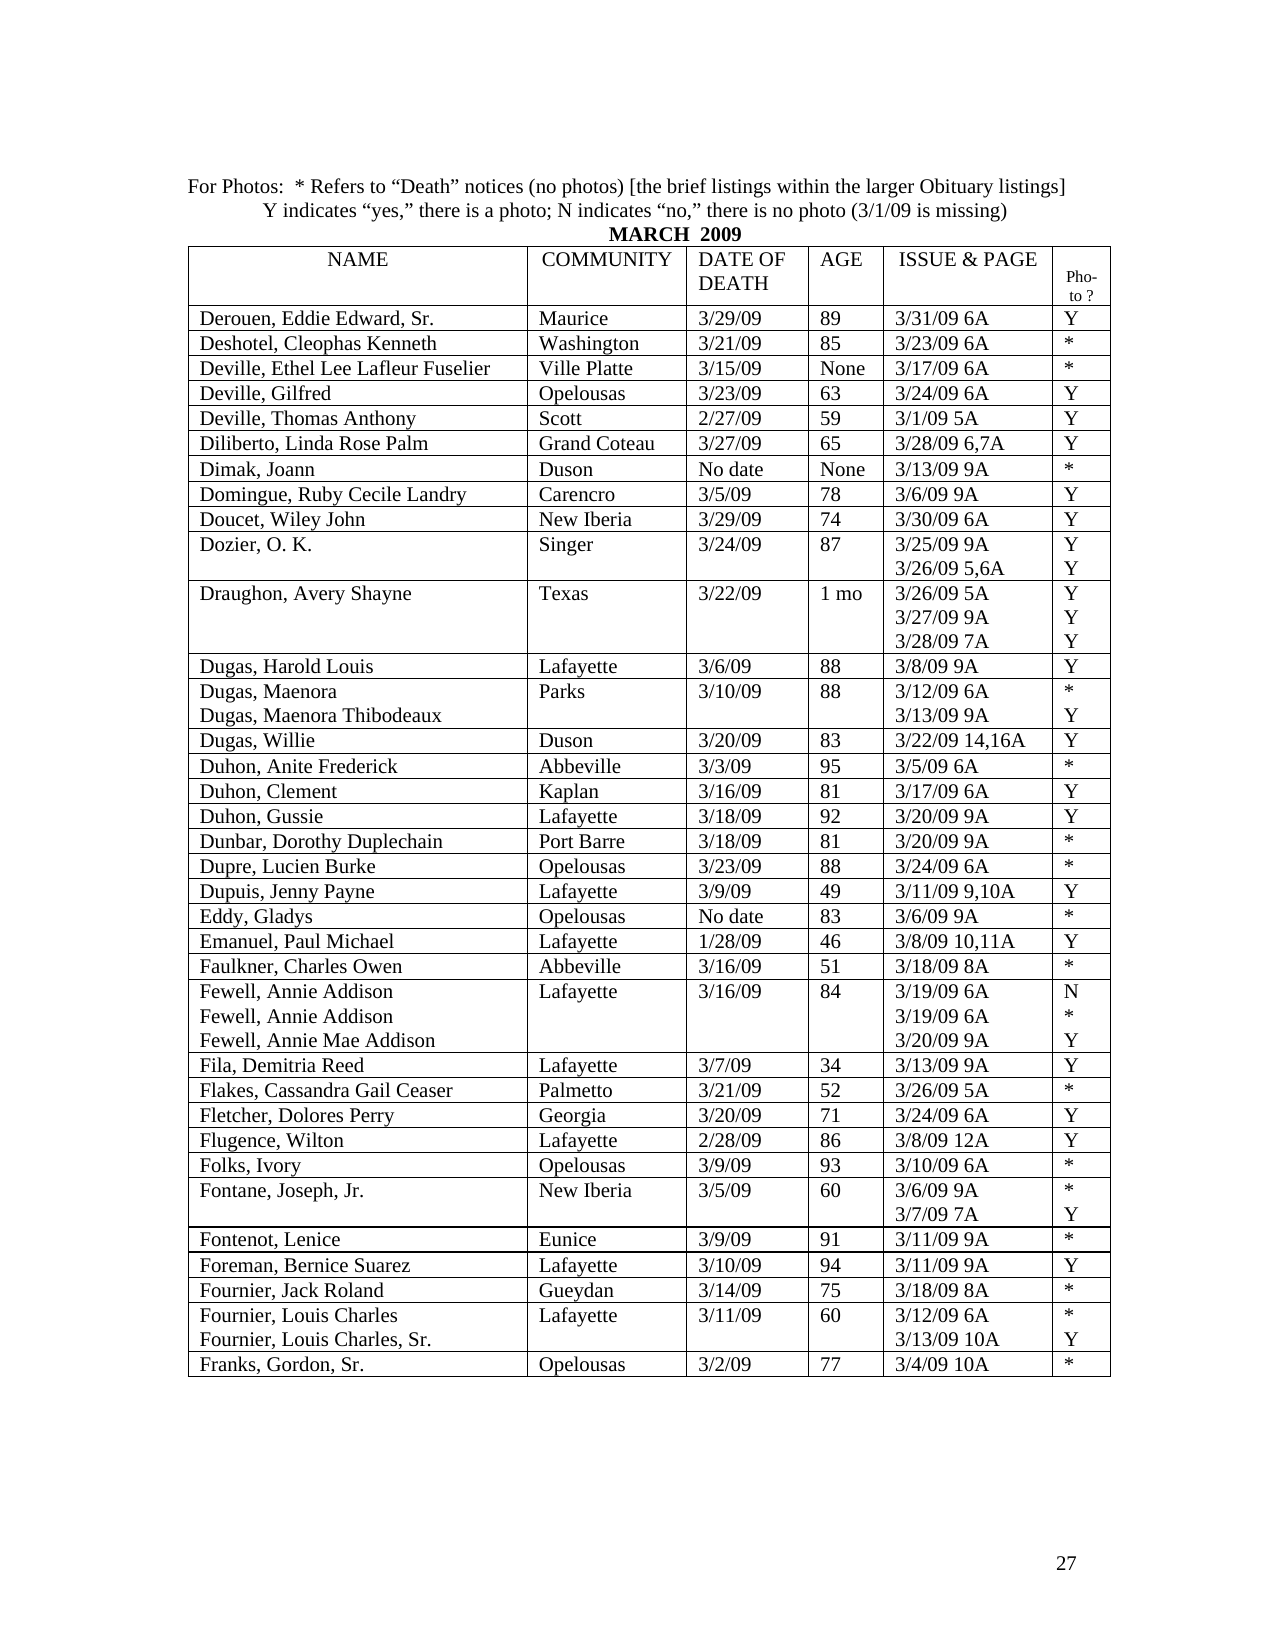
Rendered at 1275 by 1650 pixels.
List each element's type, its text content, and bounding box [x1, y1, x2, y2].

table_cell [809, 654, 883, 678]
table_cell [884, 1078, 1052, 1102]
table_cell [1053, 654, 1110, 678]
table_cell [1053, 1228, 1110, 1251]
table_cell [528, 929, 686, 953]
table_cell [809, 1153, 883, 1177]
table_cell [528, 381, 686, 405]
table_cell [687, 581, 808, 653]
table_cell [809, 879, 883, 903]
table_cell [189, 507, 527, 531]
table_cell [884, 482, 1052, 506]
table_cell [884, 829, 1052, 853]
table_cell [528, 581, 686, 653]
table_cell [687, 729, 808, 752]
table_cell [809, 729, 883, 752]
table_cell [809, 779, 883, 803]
text Y indicates “yes,” there is a photo; N indicates “no,” there is no photo (3/1/09 is missing) [187, 198, 1087, 222]
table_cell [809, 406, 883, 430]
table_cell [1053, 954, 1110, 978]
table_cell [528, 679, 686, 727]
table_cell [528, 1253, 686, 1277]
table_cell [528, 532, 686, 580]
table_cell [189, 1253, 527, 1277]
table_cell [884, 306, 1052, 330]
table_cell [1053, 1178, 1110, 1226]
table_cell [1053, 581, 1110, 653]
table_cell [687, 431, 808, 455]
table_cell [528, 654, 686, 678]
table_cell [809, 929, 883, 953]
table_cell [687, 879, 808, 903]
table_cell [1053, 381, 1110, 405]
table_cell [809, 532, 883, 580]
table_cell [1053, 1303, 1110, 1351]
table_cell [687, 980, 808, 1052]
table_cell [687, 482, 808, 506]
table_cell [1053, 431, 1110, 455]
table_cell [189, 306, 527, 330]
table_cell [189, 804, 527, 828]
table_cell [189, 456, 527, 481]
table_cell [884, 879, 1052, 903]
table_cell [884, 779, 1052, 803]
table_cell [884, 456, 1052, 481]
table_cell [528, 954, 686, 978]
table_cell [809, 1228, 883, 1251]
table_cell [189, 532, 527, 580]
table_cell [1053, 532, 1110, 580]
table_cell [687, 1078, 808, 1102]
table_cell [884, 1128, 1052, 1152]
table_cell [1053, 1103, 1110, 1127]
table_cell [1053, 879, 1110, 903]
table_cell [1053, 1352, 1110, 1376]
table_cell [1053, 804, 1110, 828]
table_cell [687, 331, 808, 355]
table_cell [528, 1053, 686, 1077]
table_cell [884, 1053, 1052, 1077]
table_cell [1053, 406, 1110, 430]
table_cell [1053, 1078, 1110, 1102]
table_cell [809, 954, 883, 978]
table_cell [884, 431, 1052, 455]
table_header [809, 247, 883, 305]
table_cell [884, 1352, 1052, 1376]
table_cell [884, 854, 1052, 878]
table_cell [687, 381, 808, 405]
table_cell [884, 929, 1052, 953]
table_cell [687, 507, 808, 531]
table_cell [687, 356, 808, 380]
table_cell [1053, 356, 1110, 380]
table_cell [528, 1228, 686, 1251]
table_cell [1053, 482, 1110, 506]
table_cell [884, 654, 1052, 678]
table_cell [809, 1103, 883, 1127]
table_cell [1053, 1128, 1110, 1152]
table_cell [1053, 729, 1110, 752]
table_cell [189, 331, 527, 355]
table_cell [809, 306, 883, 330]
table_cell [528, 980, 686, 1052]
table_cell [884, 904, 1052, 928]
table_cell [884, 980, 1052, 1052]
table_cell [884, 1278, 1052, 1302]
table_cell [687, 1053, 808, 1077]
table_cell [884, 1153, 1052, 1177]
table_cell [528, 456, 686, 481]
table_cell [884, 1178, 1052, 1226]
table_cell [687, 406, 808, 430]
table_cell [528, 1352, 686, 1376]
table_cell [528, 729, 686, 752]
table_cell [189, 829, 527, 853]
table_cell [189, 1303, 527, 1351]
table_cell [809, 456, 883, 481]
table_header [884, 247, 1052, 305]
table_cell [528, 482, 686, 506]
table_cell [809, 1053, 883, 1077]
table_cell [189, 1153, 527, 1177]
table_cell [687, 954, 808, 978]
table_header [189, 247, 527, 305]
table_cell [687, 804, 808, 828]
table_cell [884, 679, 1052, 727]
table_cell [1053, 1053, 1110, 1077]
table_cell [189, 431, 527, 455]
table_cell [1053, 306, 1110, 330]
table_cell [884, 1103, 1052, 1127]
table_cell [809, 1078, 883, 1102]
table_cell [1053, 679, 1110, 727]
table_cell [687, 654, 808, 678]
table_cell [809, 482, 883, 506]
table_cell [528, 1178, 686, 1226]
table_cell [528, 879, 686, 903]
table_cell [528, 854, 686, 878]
text For Photos: * Refers to “Death” notices (no photos) [the brief listings within the larger Obituary listings] [187, 174, 1087, 198]
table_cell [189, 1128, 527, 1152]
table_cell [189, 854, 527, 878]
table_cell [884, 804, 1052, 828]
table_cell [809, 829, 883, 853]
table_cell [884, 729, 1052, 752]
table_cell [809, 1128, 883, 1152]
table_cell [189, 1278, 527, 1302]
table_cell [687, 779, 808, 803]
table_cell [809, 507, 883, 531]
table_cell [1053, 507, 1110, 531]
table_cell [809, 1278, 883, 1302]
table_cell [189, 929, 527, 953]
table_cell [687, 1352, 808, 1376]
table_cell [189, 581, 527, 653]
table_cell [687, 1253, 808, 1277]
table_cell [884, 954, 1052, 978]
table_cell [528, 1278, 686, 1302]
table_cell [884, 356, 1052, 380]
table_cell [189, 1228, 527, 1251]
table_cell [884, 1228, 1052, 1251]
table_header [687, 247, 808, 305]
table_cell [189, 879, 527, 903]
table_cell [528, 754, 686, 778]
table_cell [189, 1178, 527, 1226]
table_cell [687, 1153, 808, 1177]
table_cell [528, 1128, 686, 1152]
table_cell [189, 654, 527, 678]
text MARCH 2009 [187, 222, 1087, 246]
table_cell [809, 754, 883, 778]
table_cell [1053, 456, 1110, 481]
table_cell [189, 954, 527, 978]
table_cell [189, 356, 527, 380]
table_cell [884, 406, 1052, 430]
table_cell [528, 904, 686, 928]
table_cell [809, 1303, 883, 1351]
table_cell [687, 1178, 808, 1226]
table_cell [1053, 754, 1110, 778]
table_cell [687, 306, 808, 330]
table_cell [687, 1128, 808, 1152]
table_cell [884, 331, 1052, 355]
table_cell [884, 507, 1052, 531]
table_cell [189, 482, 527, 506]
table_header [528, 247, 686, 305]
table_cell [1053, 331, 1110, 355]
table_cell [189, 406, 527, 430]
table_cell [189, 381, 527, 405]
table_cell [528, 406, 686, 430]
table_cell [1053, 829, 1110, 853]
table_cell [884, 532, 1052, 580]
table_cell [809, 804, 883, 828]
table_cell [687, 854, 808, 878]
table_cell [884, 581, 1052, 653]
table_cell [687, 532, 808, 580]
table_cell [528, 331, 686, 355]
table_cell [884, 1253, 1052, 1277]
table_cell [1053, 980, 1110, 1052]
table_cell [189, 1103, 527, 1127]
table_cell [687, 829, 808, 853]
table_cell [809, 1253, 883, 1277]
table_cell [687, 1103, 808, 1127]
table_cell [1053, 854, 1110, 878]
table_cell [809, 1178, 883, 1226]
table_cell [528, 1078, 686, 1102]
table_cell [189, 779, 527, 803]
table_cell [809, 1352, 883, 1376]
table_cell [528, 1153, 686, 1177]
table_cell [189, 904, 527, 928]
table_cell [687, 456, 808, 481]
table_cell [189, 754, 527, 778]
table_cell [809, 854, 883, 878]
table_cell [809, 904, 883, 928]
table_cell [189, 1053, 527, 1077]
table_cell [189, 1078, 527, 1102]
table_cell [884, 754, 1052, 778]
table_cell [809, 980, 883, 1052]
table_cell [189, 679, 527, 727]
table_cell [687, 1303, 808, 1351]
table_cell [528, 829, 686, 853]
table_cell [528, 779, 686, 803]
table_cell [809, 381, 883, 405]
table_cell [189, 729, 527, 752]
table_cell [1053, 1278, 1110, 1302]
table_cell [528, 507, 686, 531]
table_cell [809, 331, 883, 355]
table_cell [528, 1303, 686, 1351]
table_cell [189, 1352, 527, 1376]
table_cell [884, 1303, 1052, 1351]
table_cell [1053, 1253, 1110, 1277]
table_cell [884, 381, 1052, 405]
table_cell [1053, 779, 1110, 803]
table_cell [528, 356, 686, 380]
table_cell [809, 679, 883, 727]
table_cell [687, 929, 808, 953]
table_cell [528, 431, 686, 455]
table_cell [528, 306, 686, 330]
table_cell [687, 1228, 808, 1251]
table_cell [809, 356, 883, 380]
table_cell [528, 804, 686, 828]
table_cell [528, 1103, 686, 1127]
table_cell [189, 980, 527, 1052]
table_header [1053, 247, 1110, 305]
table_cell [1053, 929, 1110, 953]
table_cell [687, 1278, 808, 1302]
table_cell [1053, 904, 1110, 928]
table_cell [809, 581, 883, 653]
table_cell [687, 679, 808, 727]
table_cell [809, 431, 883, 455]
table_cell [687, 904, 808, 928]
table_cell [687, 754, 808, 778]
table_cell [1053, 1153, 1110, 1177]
